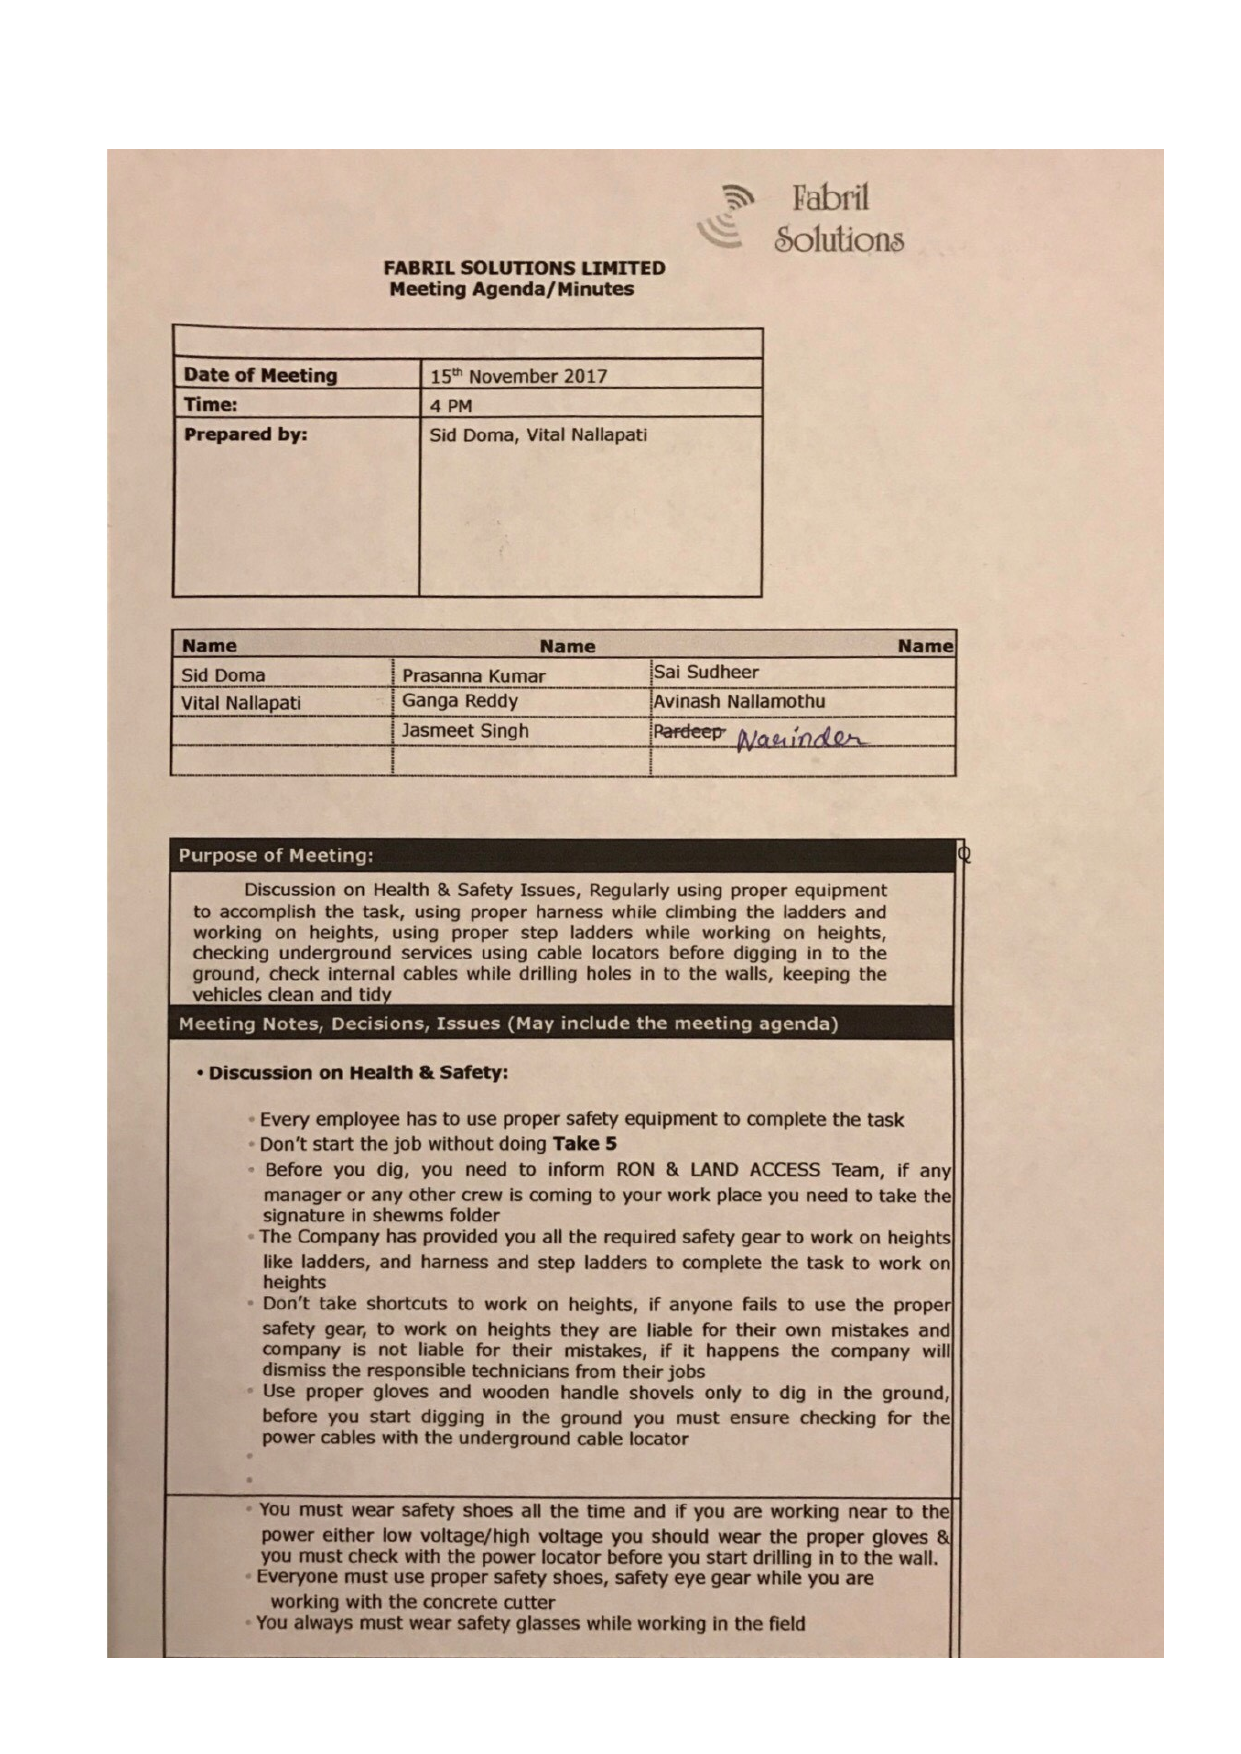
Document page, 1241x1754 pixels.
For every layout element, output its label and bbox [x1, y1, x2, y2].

picture [105, 149, 1164, 1658]
